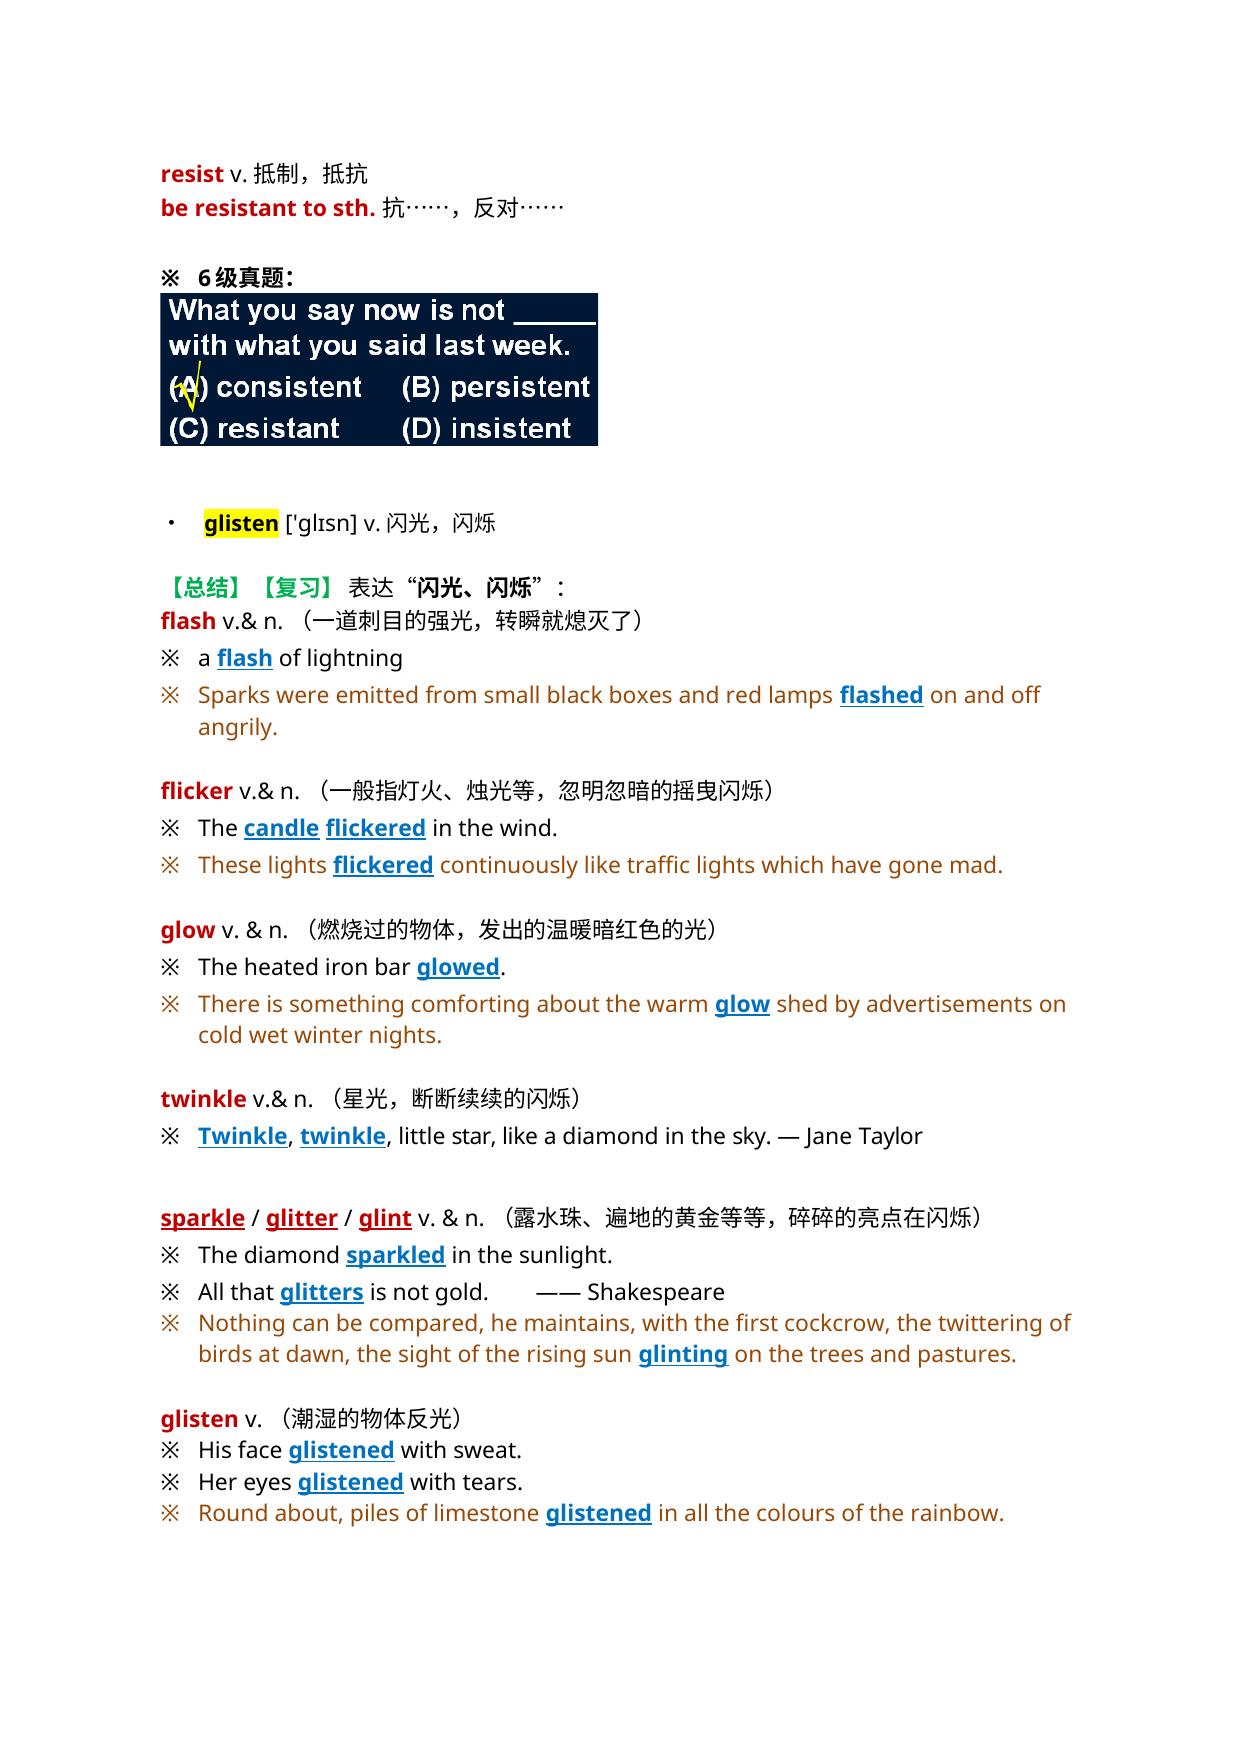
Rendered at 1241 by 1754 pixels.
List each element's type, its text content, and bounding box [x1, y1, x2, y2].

text twinkle v.& n. （星光，断断续续的闪烁） [160, 1081, 1071, 1114]
text glow v. & n. （燃烧过的物体，发出的温暖暗红色的光） [160, 911, 1071, 945]
list Round about, piles of limestone glistened in all the colours of the rainbow. [160, 1497, 1071, 1528]
text sparkle / glitter / glint v. & n. （露水珠、遍地的黄金等等，碎碎的亮点在闪烁） [160, 1200, 1071, 1233]
list There is something comforting about the warm glow shed by advertisements on cold wet winter nights. [160, 987, 1071, 1050]
text flicker v.& n. （一般指灯火、烛光等，忽明忽暗的摇曳闪烁） [160, 773, 1071, 806]
picture [160, 293, 599, 446]
list glisten ['glɪsn] v. 闪光，闪烁 [160, 505, 1071, 539]
list His face glistened with sweat. [160, 1434, 1071, 1466]
text be resistant to sth. 抗……，反对…… [160, 189, 1071, 223]
list a flash of lightning [160, 642, 1071, 673]
list These lights flickered continuously like traffic lights which have gone mad. [160, 849, 1071, 880]
list The candle flickered in the wind. [160, 812, 1071, 843]
list The heated iron bar glowed. [160, 951, 1071, 982]
list Nothing can be compared, he maintains, with the first cockcrow, the twittering of birds at dawn, the sight of the rising sun glinting on the trees and pastures. [160, 1307, 1071, 1370]
list All that glitters is not gold. —— Shakespeare [160, 1276, 1071, 1307]
list Twinkle, twinkle, little star, like a diamond in the sky. — Jane Taylor [160, 1120, 1071, 1152]
text resist v. 抵制，抵抗 [160, 156, 1071, 189]
list Sparks were emitted from small black boxes and red lamps flashed on and off angrily. [160, 679, 1071, 742]
list The diamond sparkled in the sunlight. [160, 1239, 1071, 1270]
text glisten v. （潮湿的物体反光） [160, 1401, 1071, 1434]
list 6级真题： [160, 260, 1071, 293]
list Her eyes glistened with tears. [160, 1466, 1071, 1497]
text flash v.& n. （一道刺目的强光，转瞬就熄灭了） [160, 603, 1071, 636]
text 【总结】【复习】 表达“闪光、闪烁”： [160, 570, 1071, 603]
